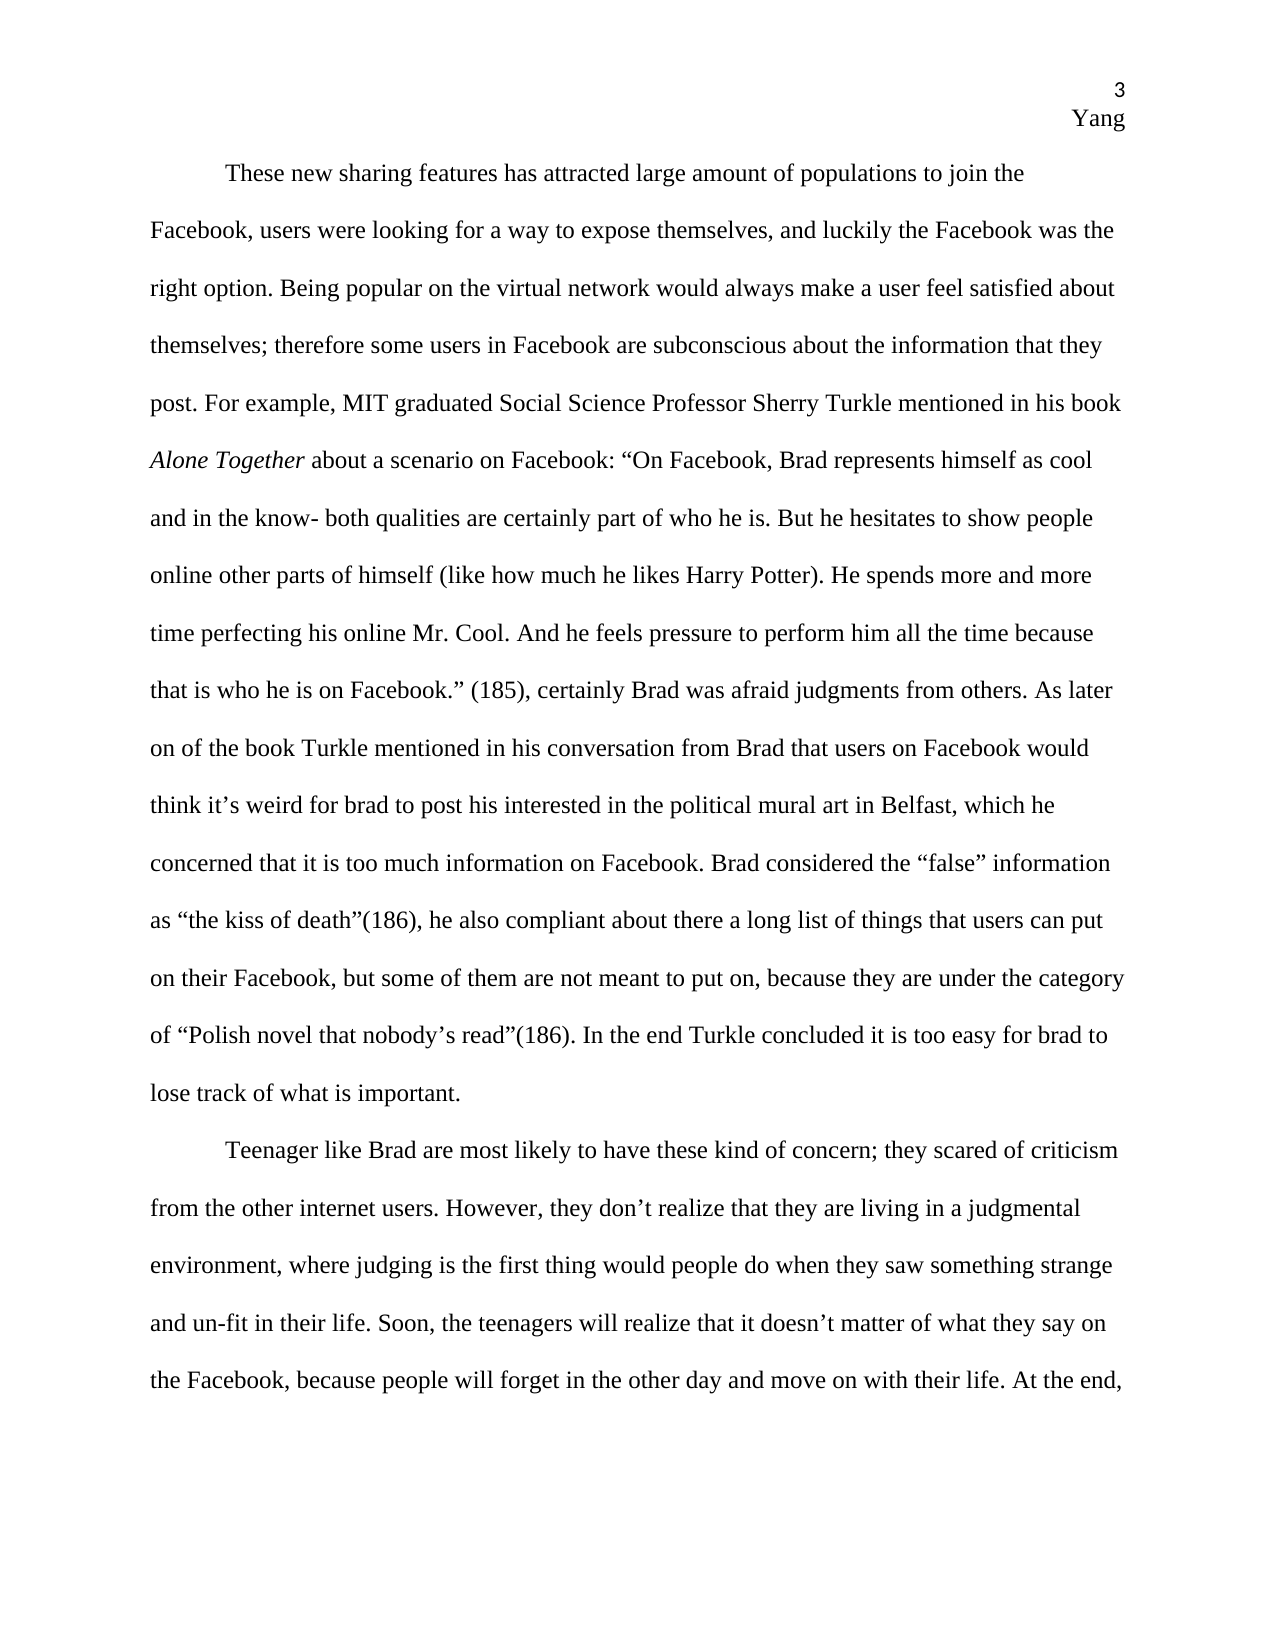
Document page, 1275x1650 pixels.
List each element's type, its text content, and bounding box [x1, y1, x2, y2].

text These new sharing features has attracted large amount of populations to join the Facebook, users were looking for a way to expose themselves, and luckily the Facebook was the right option. Being popular on the virtual network would always make a user feel satisfied about themselves; therefore some users in Facebook are subconscious about the information that they post. For example, MIT graduated Social Science Professor Sherry Turkle mentioned in his book Alone Together about a scenario on Facebook: “On Facebook, Brad represents himself as cool and in the know- both qualities are certainly part of who he is. But he hesitates to show people online other parts of himself (like how much he likes Harry Potter). He spends more and more time perfecting his online Mr. Cool. And he feels pressure to perform him all the time because that is who he is on Facebook.” (185), certainly Brad was afraid judgments from others. As later on of the book Turkle mentioned in his conversation from Brad that users on Facebook would think it’s weird for brad to post his interested in the political mural art in Belfast, which he concerned that it is too much information on Facebook. Brad considered the “false” information as “the kiss of death”(186), he also compliant about there a long list of things that users can put on their Facebook, but some of them are not meant to put on, because they are under the category of “Polish novel that nobody’s read”(186). In the end Turkle concluded it is too easy for brad to lose track of what is important. [150, 158, 1125, 1107]
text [150, 1136, 1125, 1394]
